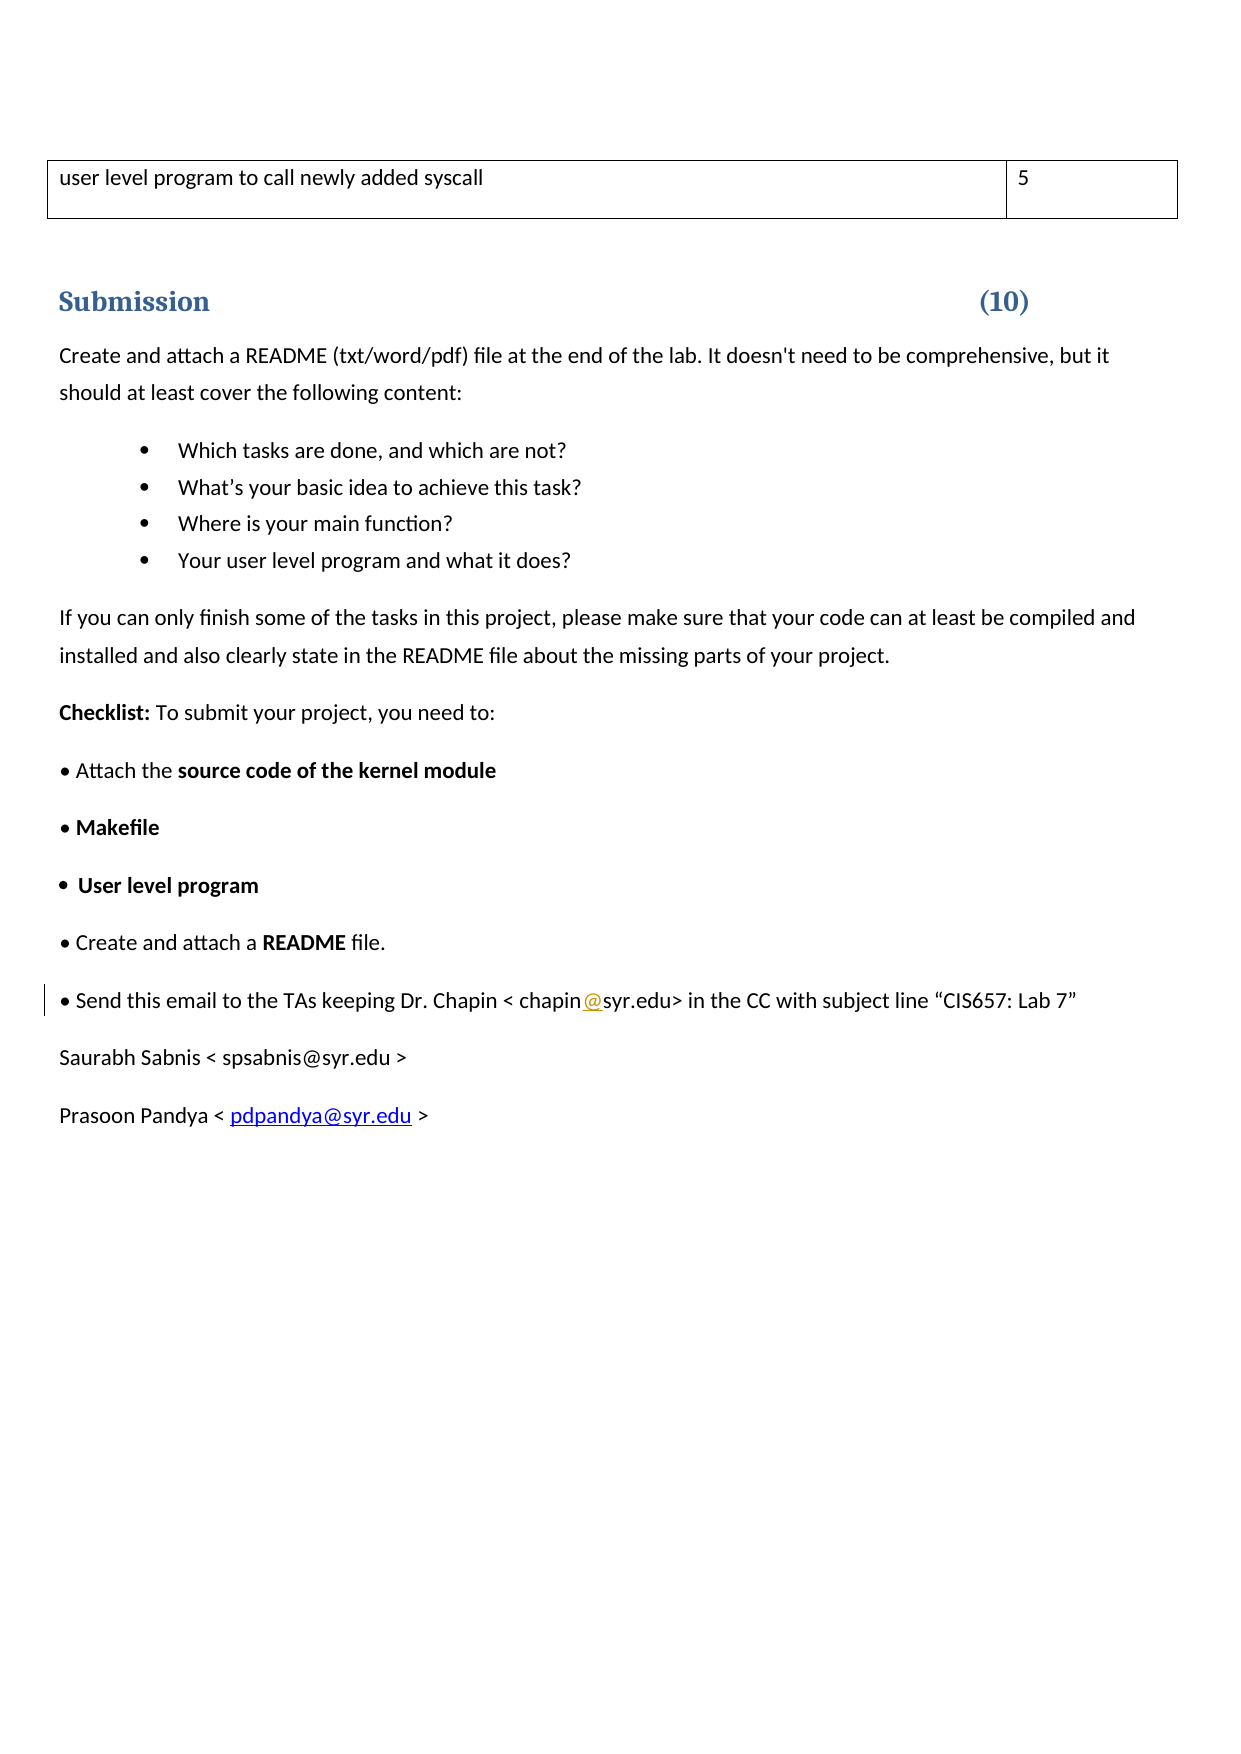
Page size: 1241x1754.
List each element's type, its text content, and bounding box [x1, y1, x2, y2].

subtitle Submission (10) [59, 269, 1167, 334]
text Saurabh Sabnis < spsabnis@syr.edu > [59, 1041, 1167, 1074]
text • Create and attach a README file. [59, 926, 1167, 959]
list What’s your basic idea to achieve this task? [140, 471, 1167, 503]
text • Makefile [59, 811, 1167, 844]
text Checklist: To submit your project, you need to: [59, 696, 1167, 729]
text If you can only finish some of the tasks in this project, please make sure that your code can at least be compiled and installed and also clearly state in the README file about the missing parts of your project. [59, 601, 1167, 671]
text Create and attach a README (txt/word/pdf) file at the end of the lab. It doesn't need to be comprehensive, but it should at least cover the following content: [59, 339, 1167, 409]
list Which tasks are done, and which are not? [140, 434, 1167, 466]
table_cell 5 [1007, 161, 1177, 218]
text Prasoon Pandya < pdpandya@syr.edu > [59, 1099, 1167, 1131]
text • Send this email to the TAs keeping Dr. Chapin < chapinsyr.edu> in the CC with subject line “CIS657: Lab 7” [59, 984, 1167, 1016]
table_cell user level program to call newly added syscall [48, 161, 1006, 218]
list Your user level program and what it does? [140, 544, 1167, 576]
text • Attach the source code of the kernel module [59, 754, 1167, 786]
list Where is your main function? [140, 507, 1167, 540]
list User level program [59, 869, 1167, 901]
